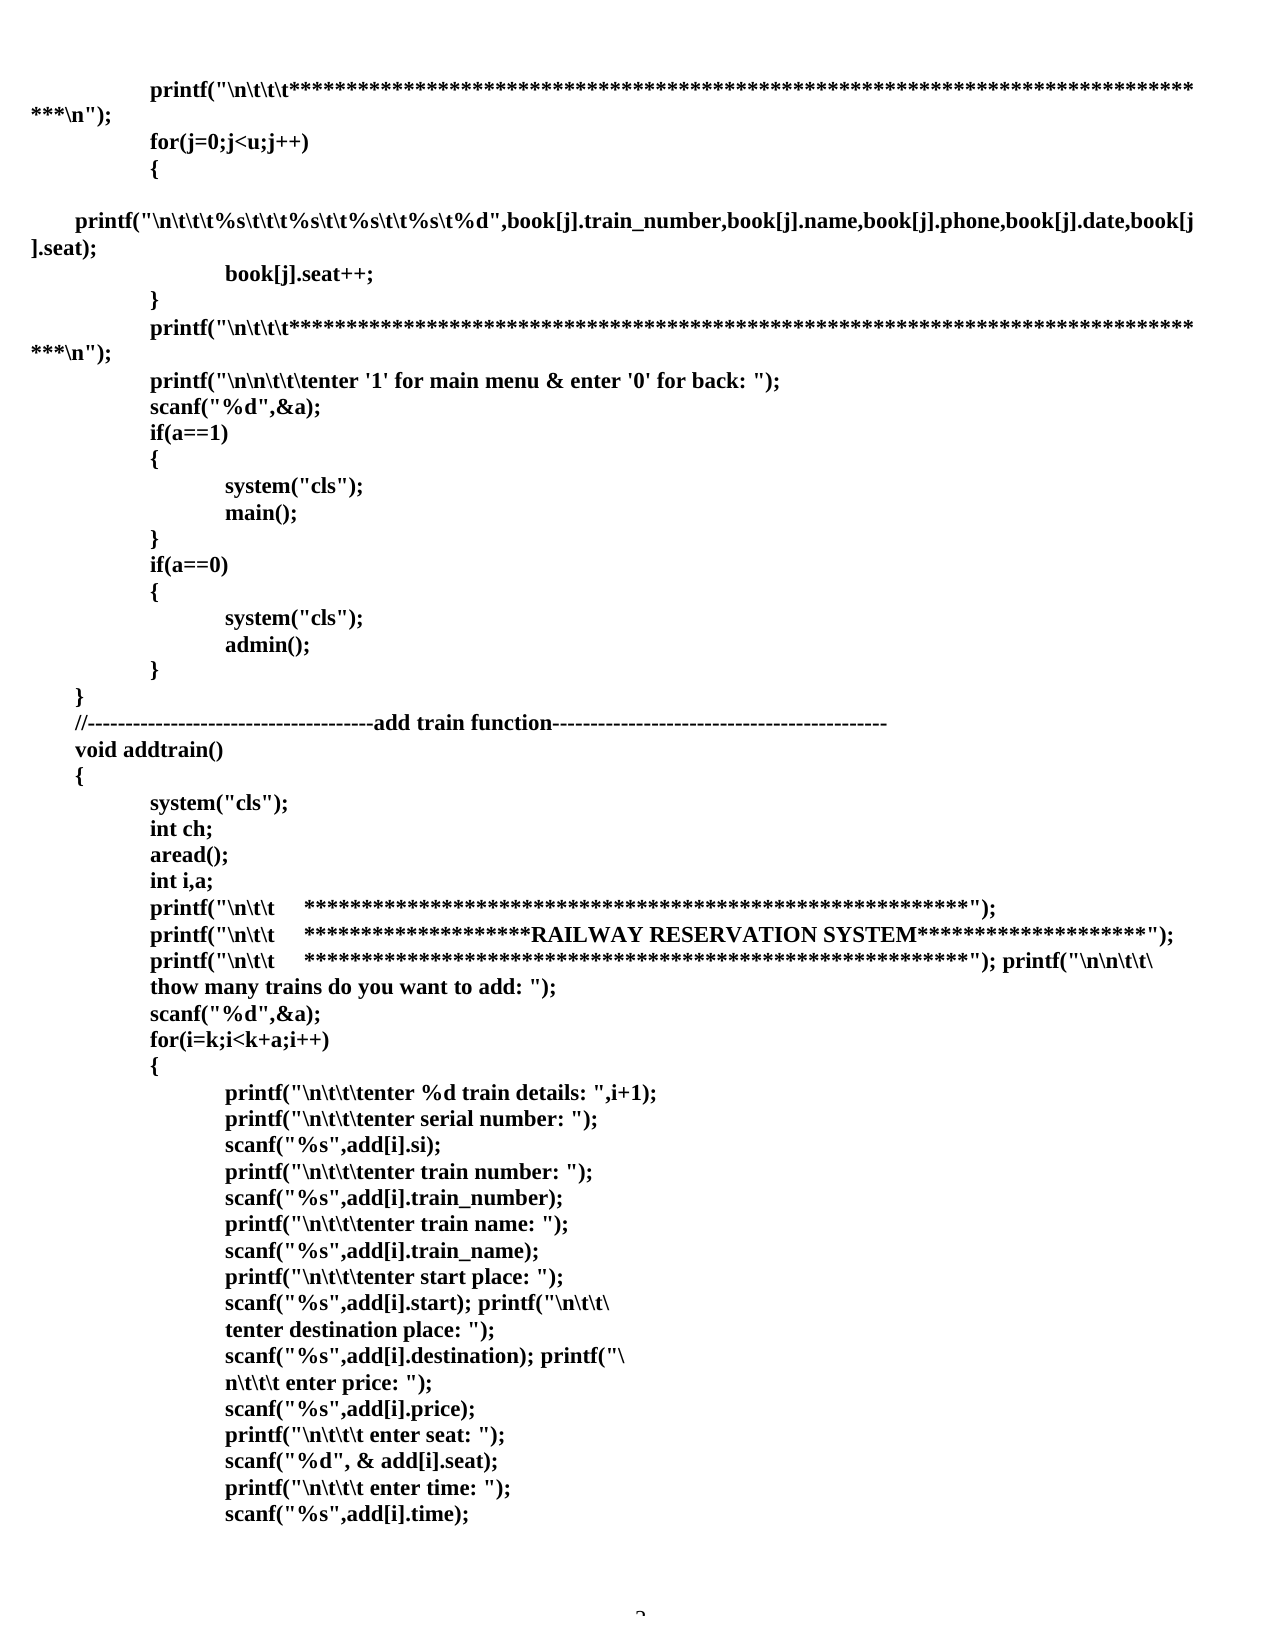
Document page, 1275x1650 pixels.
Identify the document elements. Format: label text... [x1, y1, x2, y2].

text } [75, 683, 1233, 710]
text printf("\n\t\t\t enter seat: "); scanf("%d", & add[i].seat); printf("\n\t\t\t enter time: "); scanf("%s",add[i].time); [225, 1421, 511, 1527]
text printf("\n\t\t\t******************************************************************************* [150, 314, 1233, 341]
text for(j=0;j<u;j++) [150, 128, 1233, 155]
text { [75, 762, 1233, 788]
text ].seat); [30, 234, 1233, 260]
text system("cls"); main(); [225, 472, 366, 525]
text scanf("%d",&a); for(i=k;i<k+a;i++) [150, 1000, 331, 1052]
text printf("\n\t\t **********************************************************"); [150, 894, 1233, 921]
text //--------------------------------------add train function-------------------------------------------- [75, 710, 1233, 736]
text system("cls"); int ch; aread(); [150, 789, 291, 868]
text } [150, 525, 1233, 551]
text int i,a; [150, 868, 1233, 894]
text printf("\n\t\t\t******************************************************************************* [150, 76, 1233, 102]
text printf("\n\t\t\t%s\t\t\t%s\t\t%s\t\t%s\t%d",book[j].train_number,book[j].name,book[j].phone,book[j].date,book[j [75, 208, 1233, 234]
text { [150, 155, 1233, 181]
text ***\n"); [30, 339, 116, 366]
text printf("\n\t\t ********************RAILWAY RESERVATION SYSTEM********************"); printf("\n\t\t **********************************************************"); printf("\n\n\t\t\thow many trains do you want to add: "); [150, 921, 1177, 1000]
text printf("\n\t\t\tenter %d train details: ",i+1); printf("\n\t\t\tenter serial number: "); scanf("%s",add[i].si); [225, 1079, 659, 1158]
text } [150, 657, 1233, 683]
text void addtrain() [75, 736, 1233, 762]
text } [150, 287, 1233, 313]
text { [150, 446, 1233, 472]
text printf("\n\n\t\t\tenter '1' for main menu & enter '0' for back: "); scanf("%d",&a); [150, 367, 945, 420]
text { [150, 1052, 1233, 1079]
text book[j].seat++; [225, 261, 1233, 287]
text { [150, 578, 1233, 604]
text ***\n"); [30, 101, 116, 127]
text if(a==1) [150, 420, 1233, 446]
text if(a==0) [150, 551, 1233, 578]
text system("cls"); admin(); [225, 604, 366, 657]
text printf("\n\t\t\tenter train number: "); scanf("%s",add[i].train_number); printf("\n\t\t\tenter train name: "); scanf("%s",add[i].train_name); printf("\n\t\t\tenter start place: "); scanf("%s",add[i].start); printf("\n\t\t\tenter destination place: "); scanf("%s",add[i].destination); printf("\n\t\t\t enter price: "); scanf("%s",add[i].price); [225, 1158, 629, 1421]
